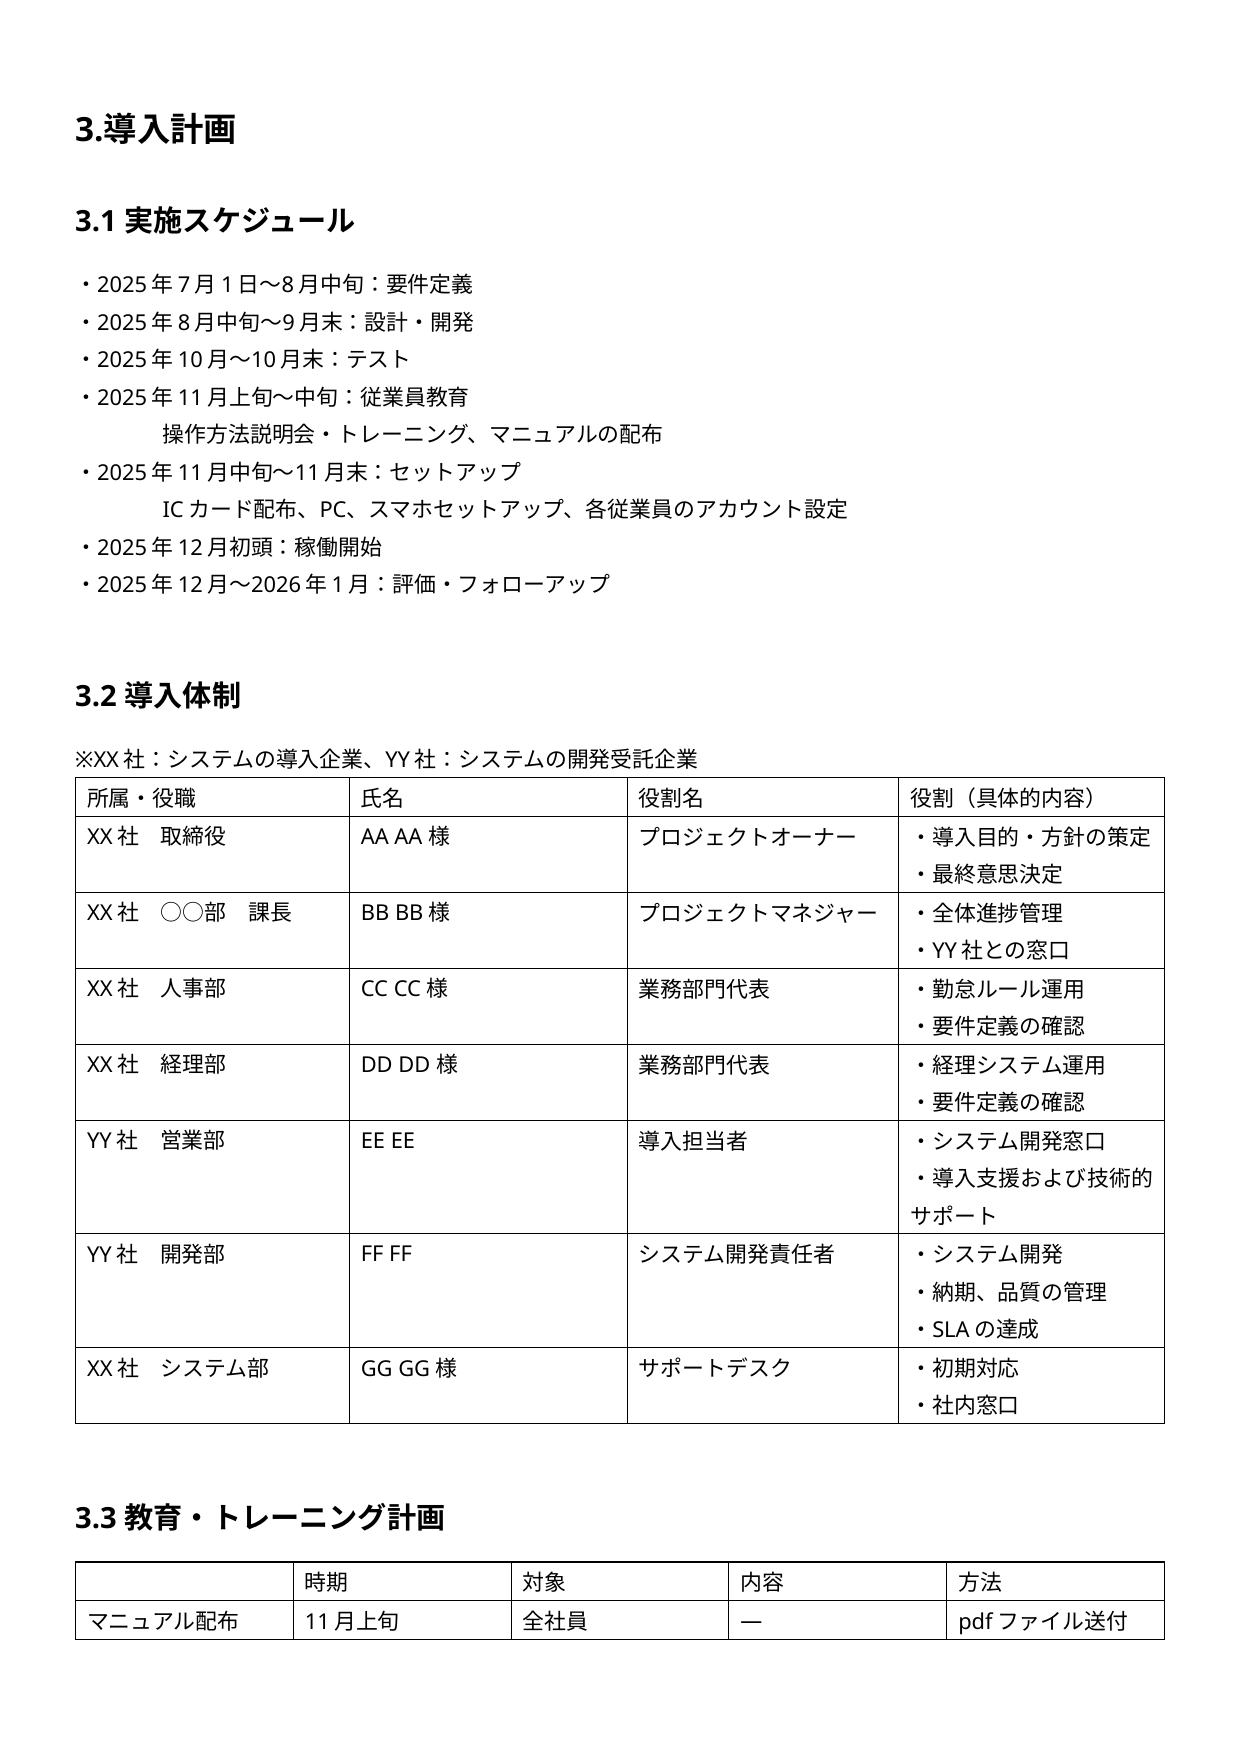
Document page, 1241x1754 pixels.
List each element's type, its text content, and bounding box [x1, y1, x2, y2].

table_cell DD DD 様 [350, 1045, 627, 1120]
table_cell プロジェクトオーナー [628, 817, 898, 892]
table_cell ・初期対応 ・社内窓口 [899, 1348, 1164, 1423]
table_cell XX社 取締役 [76, 817, 349, 892]
table_cell XX社 人事部 [76, 969, 349, 1044]
table_header [76, 1563, 293, 1600]
table_cell pdfファイル送付 [947, 1601, 1164, 1638]
table_cell XX社 システム部 [76, 1348, 349, 1423]
table_header 役割（具体的内容） [899, 778, 1164, 816]
table_cell 全社員 [512, 1601, 728, 1638]
table_cell 11月上旬 [294, 1601, 511, 1638]
table_cell サポートデスク [628, 1348, 898, 1423]
text ・2025年11月中旬～11月末：セットアップ [75, 452, 1165, 489]
table_cell EE EE [350, 1121, 627, 1233]
text ・2025年10月～10月末：テスト [75, 339, 1165, 377]
text ・2025年12月～2026年1月：評価・フォローアップ [75, 564, 1165, 602]
table_header 役割名 [628, 778, 898, 816]
table_header 時期 [294, 1563, 511, 1600]
table_header 氏名 [350, 778, 627, 816]
table_cell ・システム開発 ・納期、品質の管理 ・SLAの達成 [899, 1234, 1164, 1347]
table_cell XX社 経理部 [76, 1045, 349, 1120]
table_cell ・システム開発窓口 ・導入支援および技術的サポート [899, 1121, 1164, 1233]
text 操作方法説明会・トレーニング、マニュアルの配布 [75, 414, 1165, 452]
text ・2025年7月1日～8月中旬：要件定義 [75, 264, 1165, 302]
subtitle 3.3 教育・トレーニング計画 [75, 1478, 1165, 1553]
table_cell ・経理システム運用 ・要件定義の確認 [899, 1045, 1164, 1120]
table_cell AA AA 様 [350, 817, 627, 892]
table_cell 導入担当者 [628, 1121, 898, 1233]
text ・2025年8月中旬～9月末：設計・開発 [75, 302, 1165, 339]
table_header 所属・役職 [76, 778, 349, 816]
table_cell ― [729, 1601, 946, 1638]
table_header 方法 [947, 1563, 1164, 1600]
subtitle 3.2 導入体制 [75, 656, 1165, 731]
text ICカード配布、PC、スマホセットアップ、各従業員のアカウント設定 [75, 489, 1165, 527]
table_cell FF FF [350, 1234, 627, 1347]
table_cell プロジェクトマネジャー [628, 893, 898, 968]
table_cell XX社 ○○部 課長 [76, 893, 349, 968]
table_cell YY社 営業部 [76, 1121, 349, 1233]
table_header 対象 [512, 1563, 728, 1600]
text ・2025年12月初頭：稼働開始 [75, 527, 1165, 564]
subtitle 3.導入計画 [75, 89, 1165, 164]
table_cell YY社 開発部 [76, 1234, 349, 1347]
table_cell ・導入目的・方針の策定 ・最終意思決定 [899, 817, 1164, 892]
table_cell 業務部門代表 [628, 1045, 898, 1120]
table_cell システム開発責任者 [628, 1234, 898, 1347]
table_cell ・全体進捗管理 ・YY社との窓口 [899, 893, 1164, 968]
table_cell 業務部門代表 [628, 969, 898, 1044]
table_cell ・勤怠ルール運用 ・要件定義の確認 [899, 969, 1164, 1044]
table_cell マニュアル配布 [76, 1601, 293, 1638]
text ※XX社：システムの導入企業、YY社：システムの開発受託企業 [75, 739, 1165, 777]
table_header 内容 [729, 1563, 946, 1600]
table_cell BB BB 様 [350, 893, 627, 968]
table_cell GG GG 様 [350, 1348, 627, 1423]
table_cell CC CC 様 [350, 969, 627, 1044]
text ・2025年11月上旬～中旬：従業員教育 [75, 377, 1165, 414]
subtitle 3.1 実施スケジュール [75, 181, 1165, 256]
